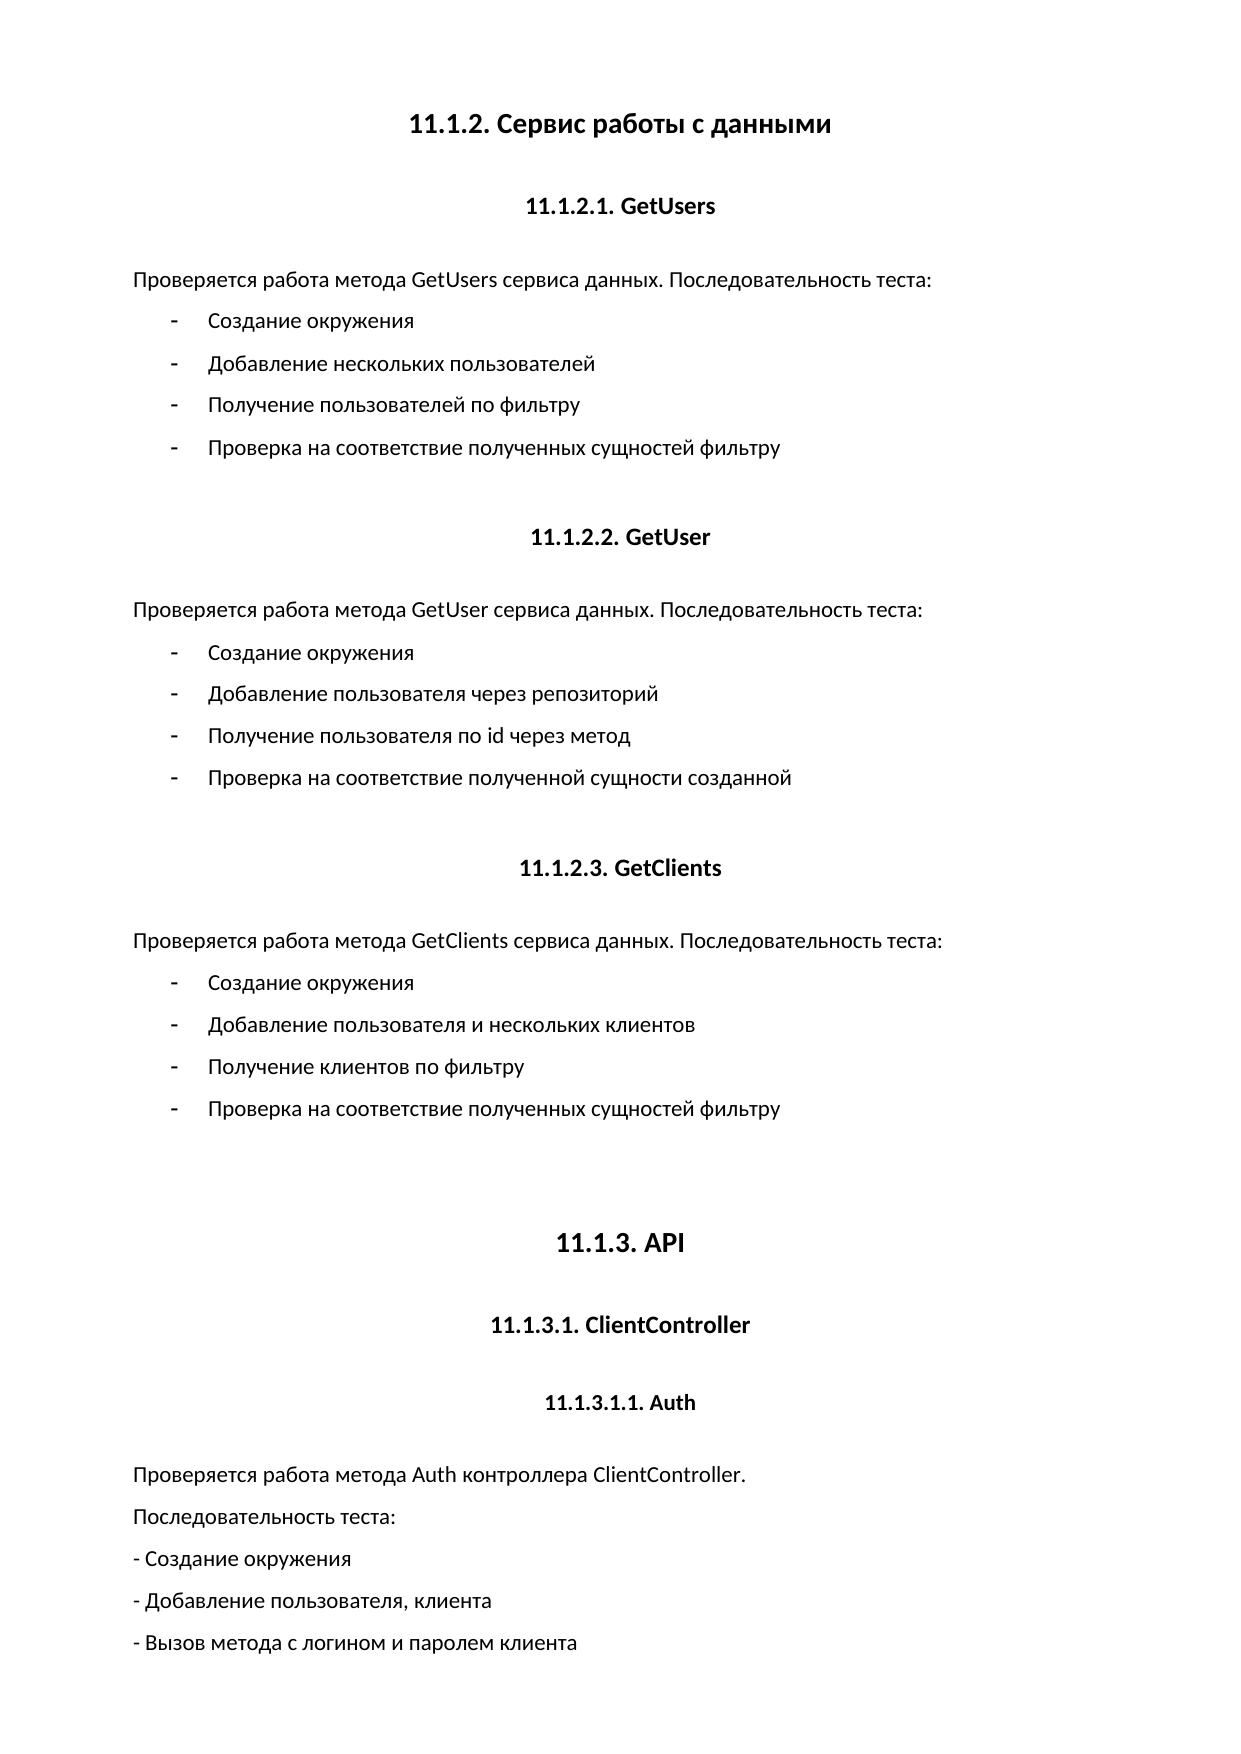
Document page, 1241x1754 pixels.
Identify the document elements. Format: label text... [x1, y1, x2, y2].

list Получение пользователей по фильтру [170, 391, 1181, 419]
list Создание окружения [170, 968, 1181, 997]
list Добавление пользователя через репозиторий [170, 679, 1181, 708]
text Последовательность теста: [59, 1502, 1181, 1530]
list Проверка на соответствие полученной сущности созданной [170, 763, 1181, 792]
text Проверяется работа метода GetUsers сервиса данных. Последовательность теста: [59, 265, 1181, 293]
subtitle 11.1.3.1. ClientController [59, 1309, 1181, 1340]
list Проверка на соответствие полученных сущностей фильтру [170, 433, 1181, 461]
text Проверяется работа метода GetUser сервиса данных. Последовательность теста: [59, 596, 1181, 624]
list Создание окружения [170, 638, 1181, 666]
subtitle 11.1.2. Сервис работы с данными [59, 105, 1181, 141]
list Получение клиентов по фильтру [170, 1052, 1181, 1081]
text Проверяется работа метода Auth контроллера ClientController. [59, 1460, 1181, 1488]
list Добавление нескольких пользователей [170, 349, 1181, 377]
list Добавление пользователя и нескольких клиентов [170, 1011, 1181, 1038]
subtitle 11.1.2.2. GetUser [59, 521, 1181, 551]
subtitle 11.1.2.1. GetUsers [59, 190, 1181, 220]
subtitle 11.1.3.1.1. Auth [59, 1388, 1181, 1416]
text Проверяется работа метода GetClients сервиса данных. Последовательность теста: [59, 927, 1181, 954]
list Получение пользователя по id через метод [170, 722, 1181, 749]
list Проверка на соответствие полученных сущностей фильтру [170, 1094, 1181, 1122]
text - Создание окружения [59, 1544, 1181, 1572]
list Создание окружения [170, 307, 1181, 335]
text - Добавление пользователя, клиента [59, 1586, 1181, 1614]
text - Вызов метода с логином и паролем клиента [59, 1628, 1181, 1656]
subtitle 11.1.3. API [59, 1224, 1181, 1260]
subtitle 11.1.2.3. GetClients [59, 852, 1181, 882]
